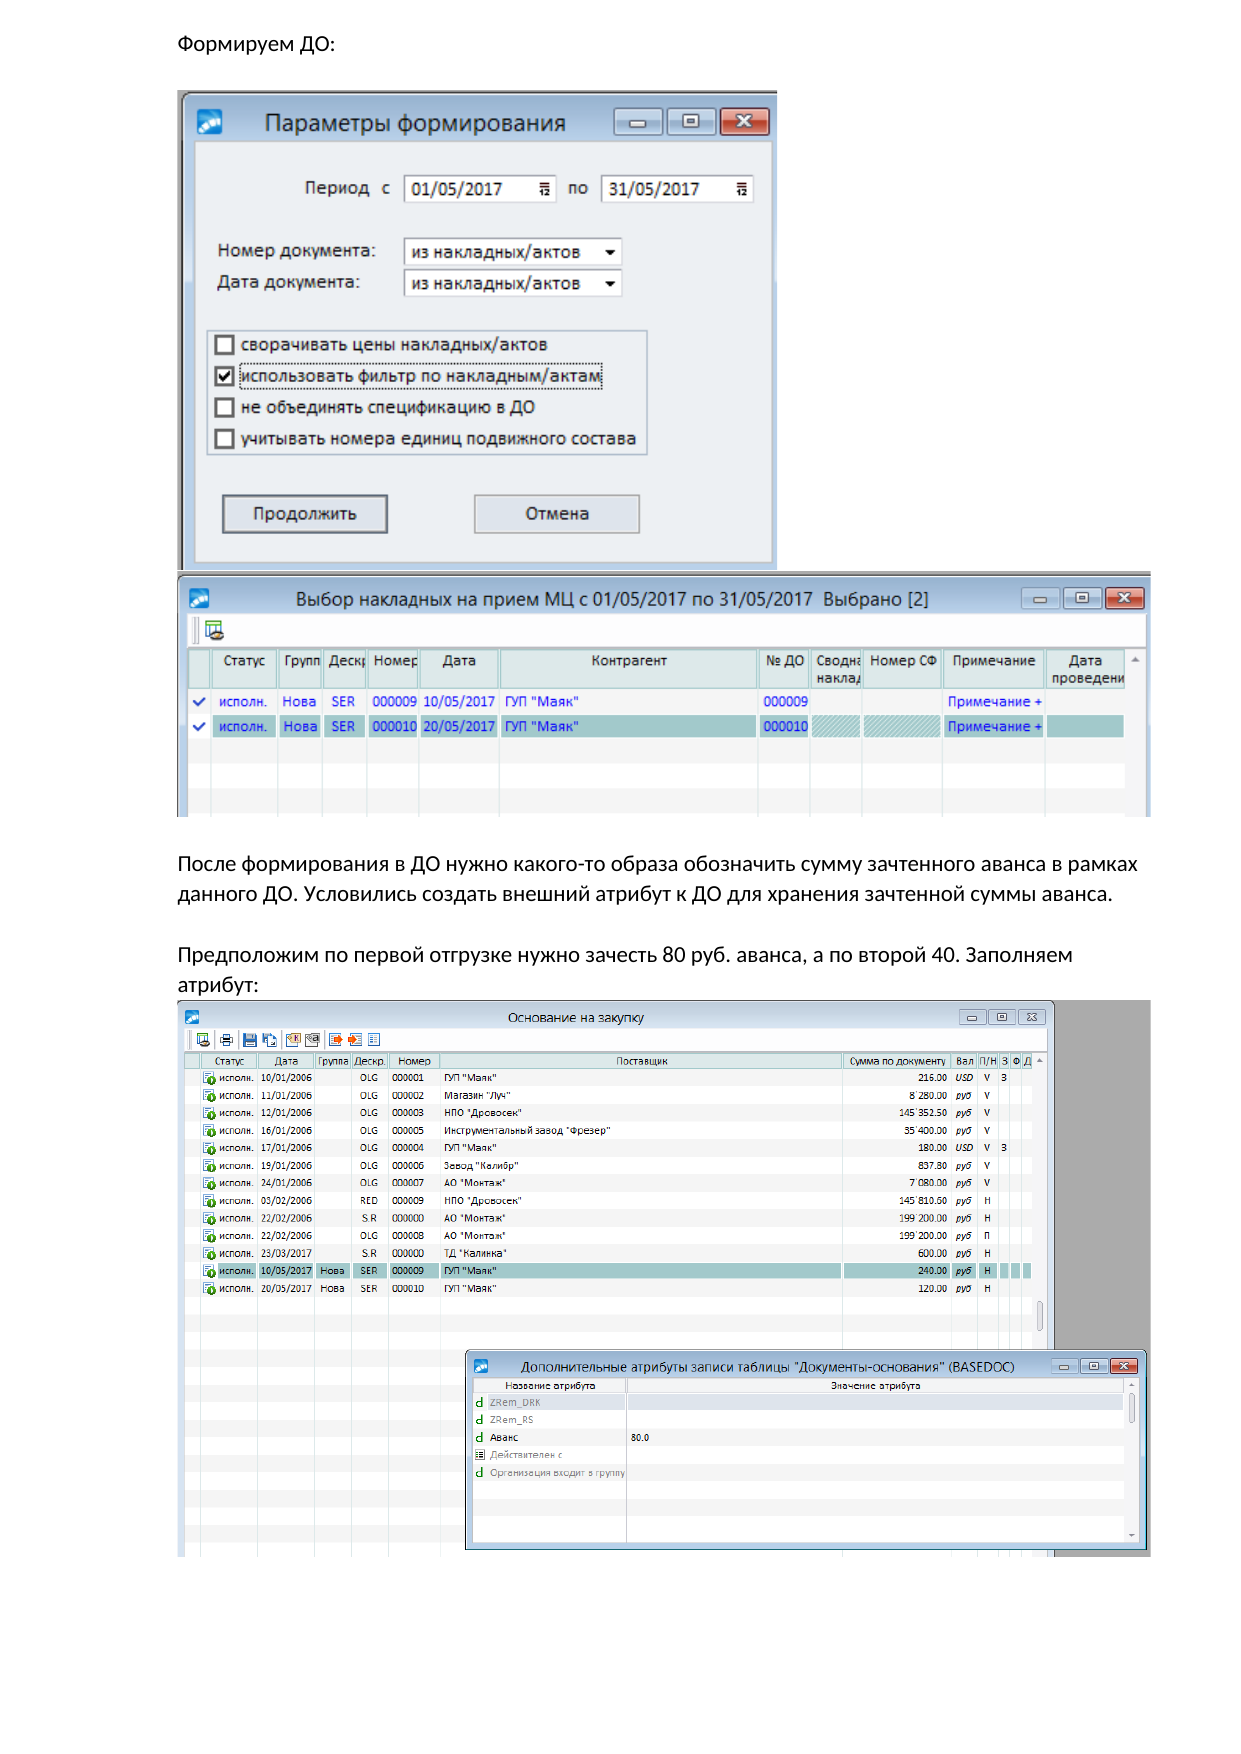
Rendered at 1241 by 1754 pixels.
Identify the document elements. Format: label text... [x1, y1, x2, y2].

picture [177, 1000, 1151, 1557]
picture [177, 571, 1151, 817]
list Предположим по первой отгрузке нужно зачесть 80 руб. аванса, а по второй 40. Заполняем атрибут: [177, 940, 1152, 998]
list После формирования в ДО нужно какого-то образа обозначить сумму зачтенного аванса в рамках данного ДО. Условились создать внешний атрибут к ДО для хранения зачтенной суммы аванса. [177, 849, 1152, 907]
list Формируем ДО: [177, 29, 1152, 58]
picture [177, 90, 778, 570]
